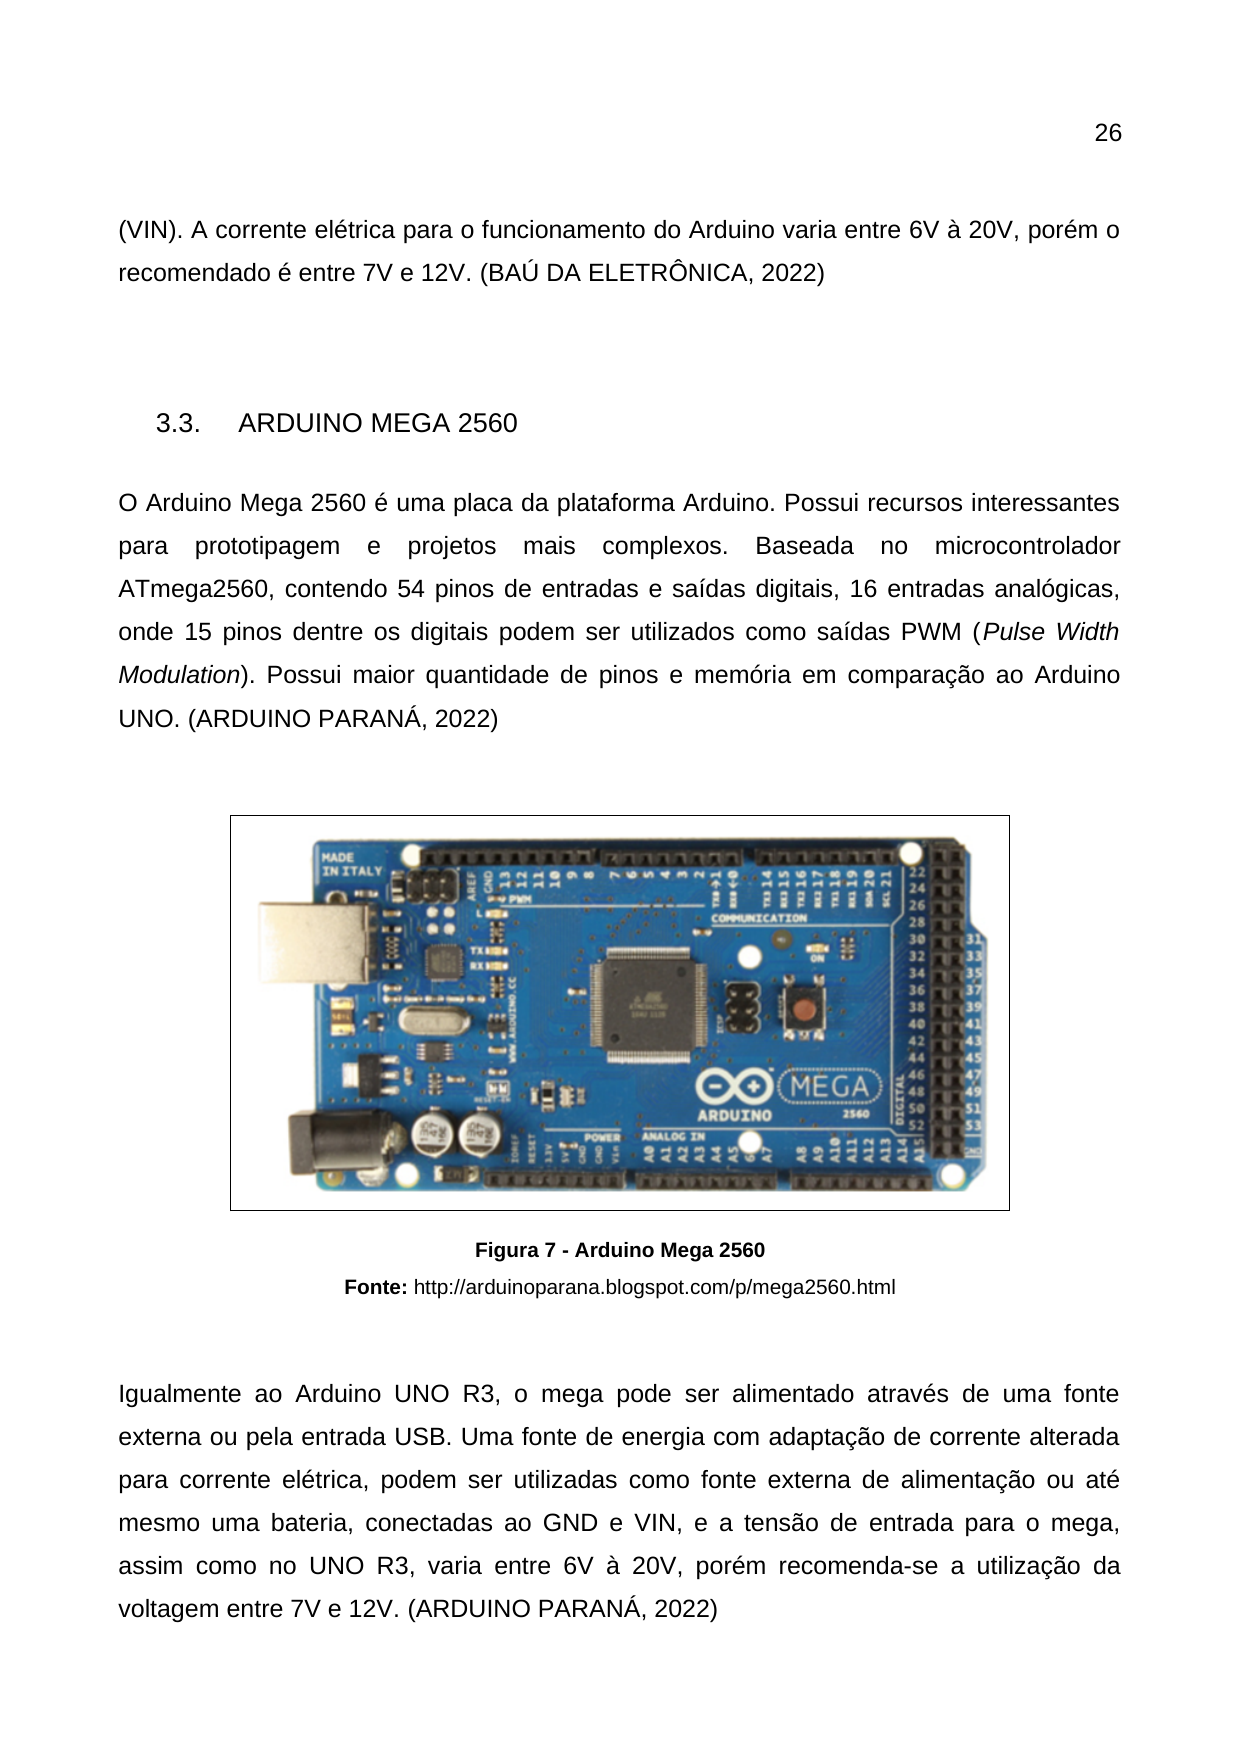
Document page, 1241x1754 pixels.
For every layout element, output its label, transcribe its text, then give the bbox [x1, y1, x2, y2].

text Fonte: http://arduinoparana.blogspot.com/p/mega2560.html [118, 1275, 1122, 1299]
subtitle Arduino Mega 2560 [156, 407, 1122, 438]
text Igualmente ao Arduino UNO R3, o mega pode ser alimentado através de uma fonte externa ou pela entrada USB. Uma fonte de energia com adaptação de corrente alterada para corrente elétrica, podem ser utilizadas como fonte externa de alimentação ou até mesmo uma bateria, conectadas ao GND e VIN, e a tensão de entrada para o mega, assim como no UNO R3, varia entre 6V à 20V, porém recomenda-se a utilização da voltagem entre 7V e 12V. [118, 1379, 1122, 1623]
text O Arduino Mega 2560 é uma placa da plataforma Arduino. Possui recursos interessantes para prototipagem e projetos mais complexos. Baseada no microcontrolador ATmega2560, contendo 54 pinos de entradas e saídas digitais, 16 entradas analógicas, onde 15 pinos dentre os digitais podem ser utilizados como saídas PWM (Pulse Width Modulation). Possui maior quantidade de pinos e memória em comparação ao Arduino UNO. [118, 488, 1122, 732]
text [118, 215, 1122, 287]
picture [231, 816, 1009, 1210]
